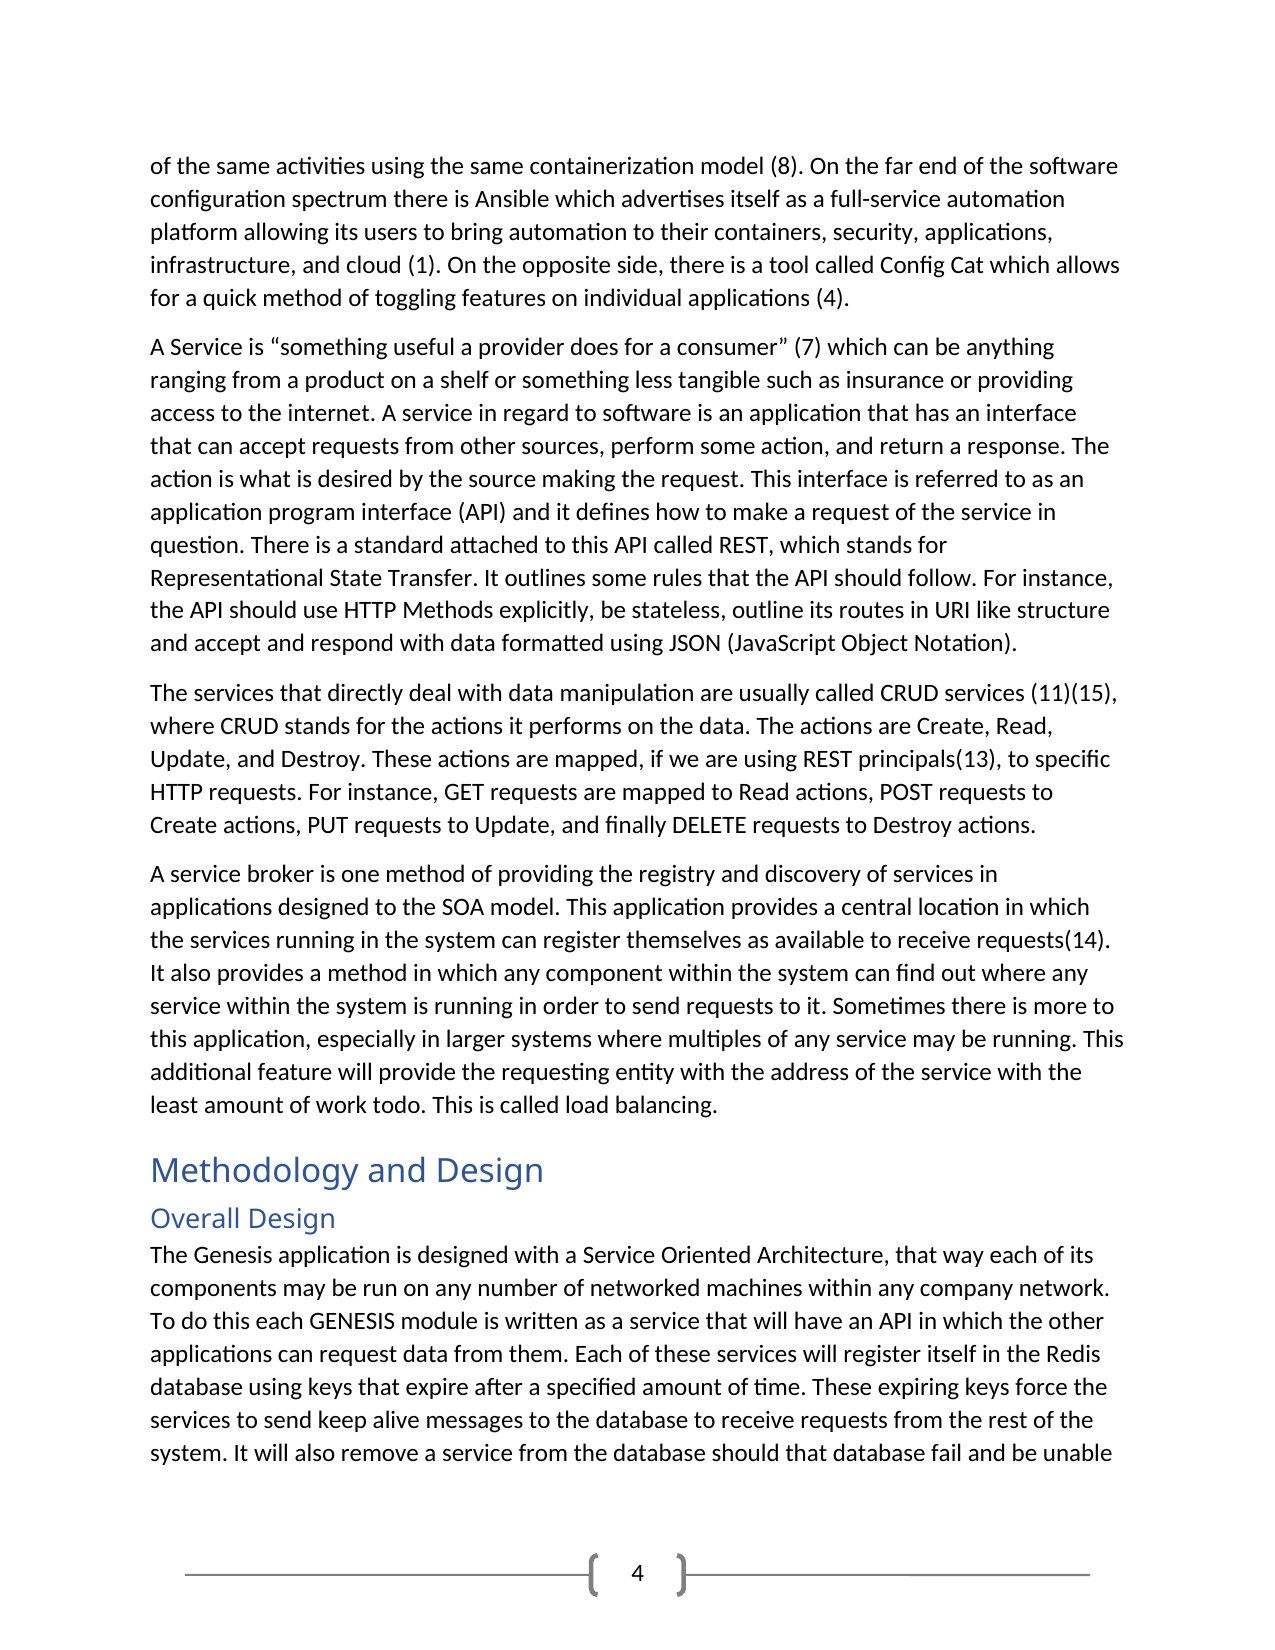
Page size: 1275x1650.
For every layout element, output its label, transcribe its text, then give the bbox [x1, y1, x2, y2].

subtitle Methodology and Design [150, 1147, 1125, 1192]
subtitle Overall Design [150, 1200, 1125, 1237]
text The services that directly deal with data manipulation are usually called CRUD services (11)(15), where CRUD stands for the actions it performs on the data. The actions are Create, Read, Update, and Destroy. These actions are mapped, if we are using REST principals(13), to specific HTTP requests. For instance, GET requests are mapped to Read actions, POST requests to Create actions, PUT requests to Update, and finally DELETE requests to Destroy actions. [150, 677, 1125, 839]
text A Service is “something useful a provider does for a consumer” (7) which can be anything ranging from a product on a shelf or something less tangible such as insurance or providing access to the internet. A service in regard to software is an application that has an interface that can accept requests from other sources, perform some action, and return a response. The action is what is desired by the source making the request. This interface is referred to as an application program interface (API) and it defines how to make a request of the service in question. There is a standard attached to this API called REST, which stands for Representational State Transfer. It outlines some rules that the API should follow. For instance, the API should use HTTP Methods explicitly, be stateless, outline its routes in URI like structure and accept and respond with data formatted using JSON (JavaScript Object Notation). [150, 331, 1125, 658]
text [150, 150, 1125, 312]
text A service broker is one method of providing the registry and discovery of services in applications designed to the SOA model. This application provides a central location in which the services running in the system can register themselves as available to receive requests(14). It also provides a method in which any component within the system can find out where any service within the system is running in order to send requests to it. Sometimes there is more to this application, especially in larger systems where multiples of any service may be running. This additional feature will provide the requesting entity with the address of the service with the least amount of work todo. This is called load balancing. [150, 858, 1125, 1119]
